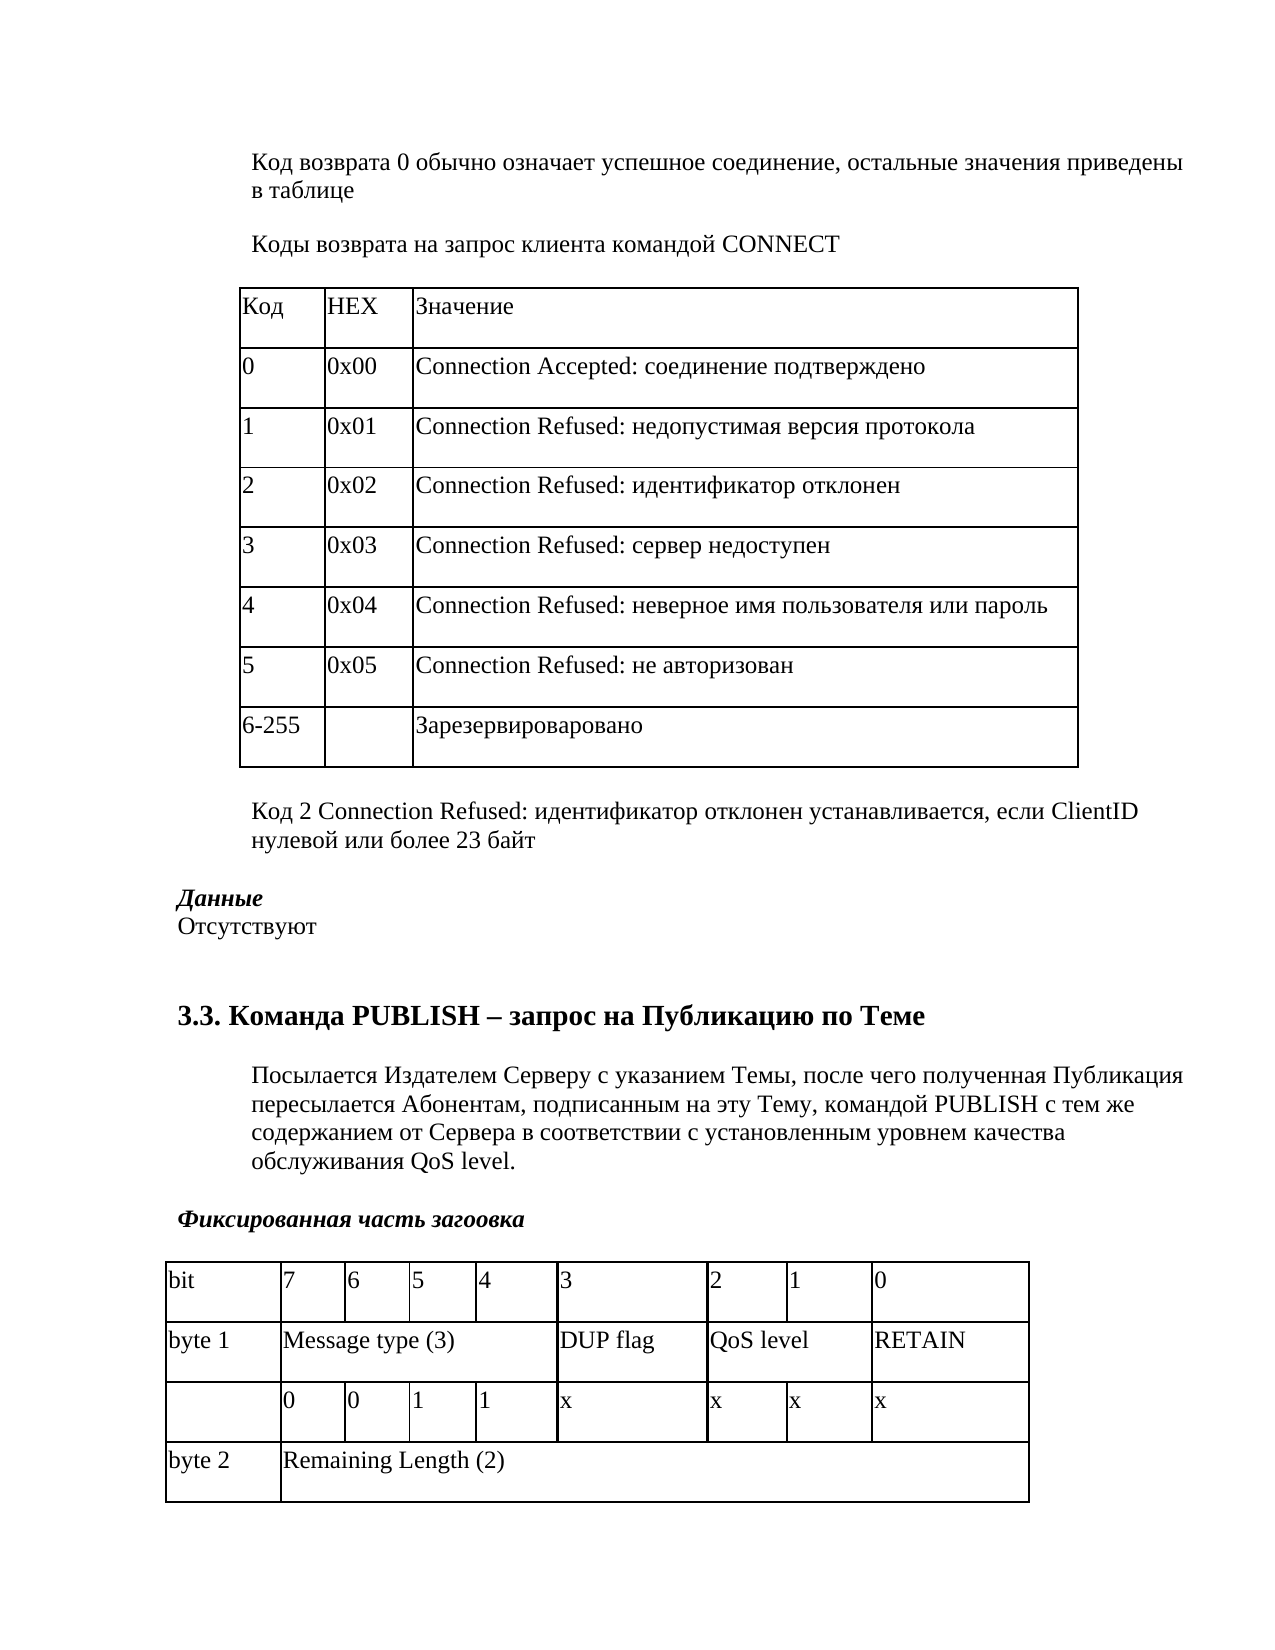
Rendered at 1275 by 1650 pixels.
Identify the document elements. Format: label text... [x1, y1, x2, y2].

table_header 3 [559, 1263, 706, 1321]
table_cell 0x02 [326, 468, 412, 526]
table_cell x [709, 1383, 786, 1441]
table_header 2 [709, 1263, 786, 1321]
table_cell 6-255 [241, 708, 324, 766]
table_cell x [788, 1383, 871, 1441]
table_cell 0 [241, 349, 324, 407]
text Отсутствуют [177, 911, 1186, 940]
table_cell Зарезервироваровано [414, 708, 1077, 766]
table_cell byte 2 [167, 1443, 280, 1501]
table_cell 0x01 [326, 409, 412, 467]
text Код 2 Connection Refused: идентификатор отклонен устанавливается, если ClientID нулевой или более 23 байт [251, 796, 1186, 854]
table_cell Remaining Length (2) [282, 1443, 1028, 1501]
table_header 0 [873, 1263, 1028, 1321]
table_header Код [241, 289, 324, 347]
table_cell x [873, 1383, 1028, 1441]
table_header 5 [410, 1263, 475, 1321]
table_cell RETAIN [873, 1323, 1028, 1381]
table_header 4 [477, 1263, 556, 1321]
table_cell 0x00 [326, 349, 412, 407]
table_header HEX [326, 289, 412, 347]
table_cell 0x04 [326, 588, 412, 646]
table_cell 0x03 [326, 528, 412, 586]
text Посылается Издателем Серверу с указанием Темы, после чего полученная Публикация пересылается Абонентам, подписанным на эту Тему, командой PUBLISH с тем же содержанием от Сервера в соответствии с установленным уровнем качества обслуживания QoS level. [251, 1060, 1186, 1175]
table_cell Connection Refused: недопустимая версия протокола [414, 409, 1077, 467]
table_cell [167, 1383, 280, 1441]
table_header 7 [282, 1263, 344, 1321]
table_cell x [559, 1383, 706, 1441]
table_header bit [167, 1263, 280, 1321]
table_cell 1 [477, 1383, 556, 1441]
text 3.3. Команда PUBLISH – запрос на Публикацию по Теме [177, 998, 1186, 1031]
table_cell 0 [282, 1383, 344, 1441]
table_header 6 [346, 1263, 409, 1321]
text Код возврата 0 обычно означает успешное соединение, остальные значения приведены в таблице [251, 147, 1186, 204]
table_header Значение [414, 289, 1077, 347]
table_cell Connection Refused: идентификатор отклонен [414, 468, 1077, 526]
table_cell 3 [241, 528, 324, 586]
table_cell byte 1 [167, 1323, 280, 1381]
table_cell 1 [410, 1383, 475, 1441]
table_header 1 [788, 1263, 871, 1321]
table_cell 2 [241, 468, 324, 526]
table_cell [326, 708, 412, 766]
table_cell Connection Refused: не авторизован [414, 648, 1077, 706]
table_cell QoS level [709, 1323, 871, 1381]
table_cell 0 [346, 1383, 409, 1441]
text Фиксированная часть загоовка [177, 1204, 1186, 1232]
table_cell Connection Refused: неверное имя пользователя или пароль [414, 588, 1077, 646]
text Коды возврата на запрос клиента командой CONNECT [177, 229, 1186, 258]
table_cell Connection Refused: сервер недоступен [414, 528, 1077, 586]
text Данные [177, 883, 1186, 911]
table_cell Message type (3) [282, 1323, 556, 1381]
table_cell DUP flag [559, 1323, 706, 1381]
table_cell 1 [241, 409, 324, 467]
table_cell 0x05 [326, 648, 412, 706]
table_cell 5 [241, 648, 324, 706]
table_cell Connection Accepted: соединение подтверждено [414, 349, 1077, 407]
table_cell 4 [241, 588, 324, 646]
